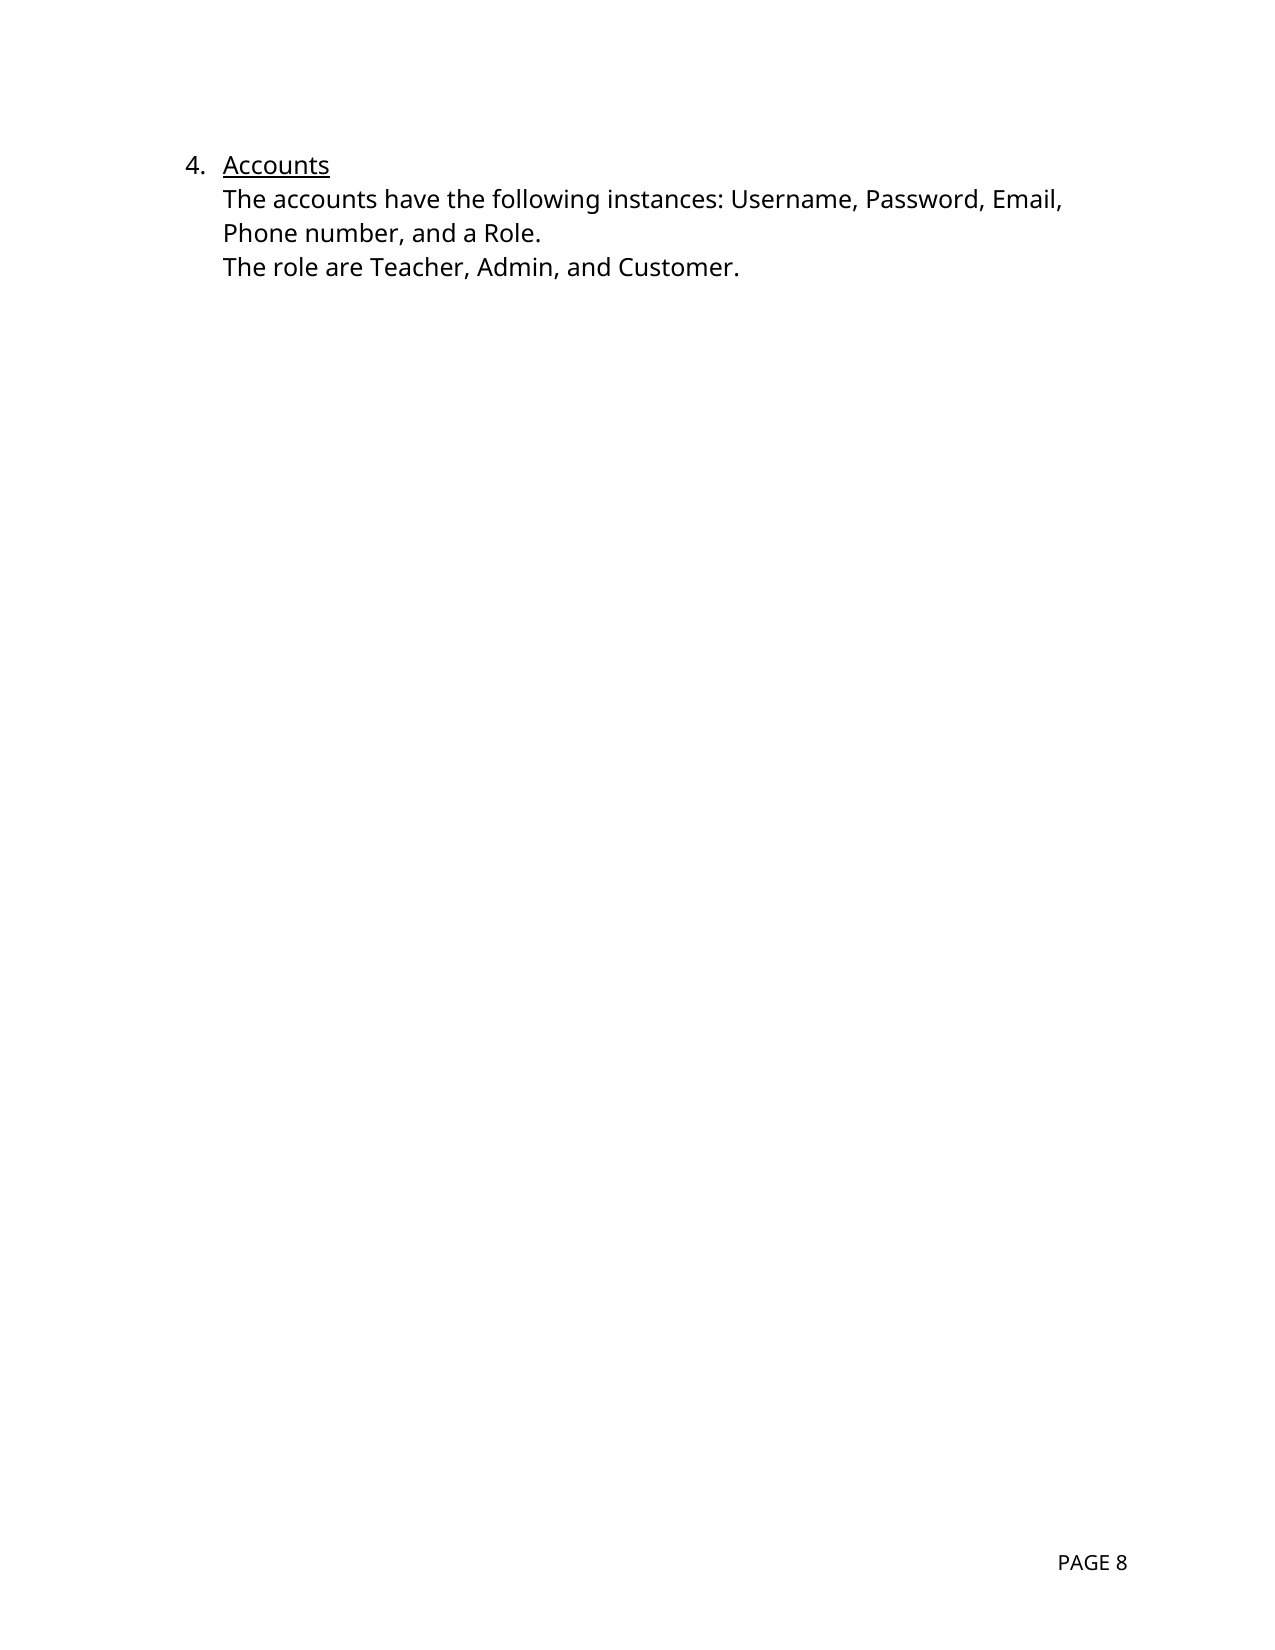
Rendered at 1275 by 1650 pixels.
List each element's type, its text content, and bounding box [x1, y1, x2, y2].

list Accounts The accounts have the following instances: Username, Password, Email, Phone number, and a Role. The role are Teacher, Admin, and Customer. [185, 148, 1127, 284]
